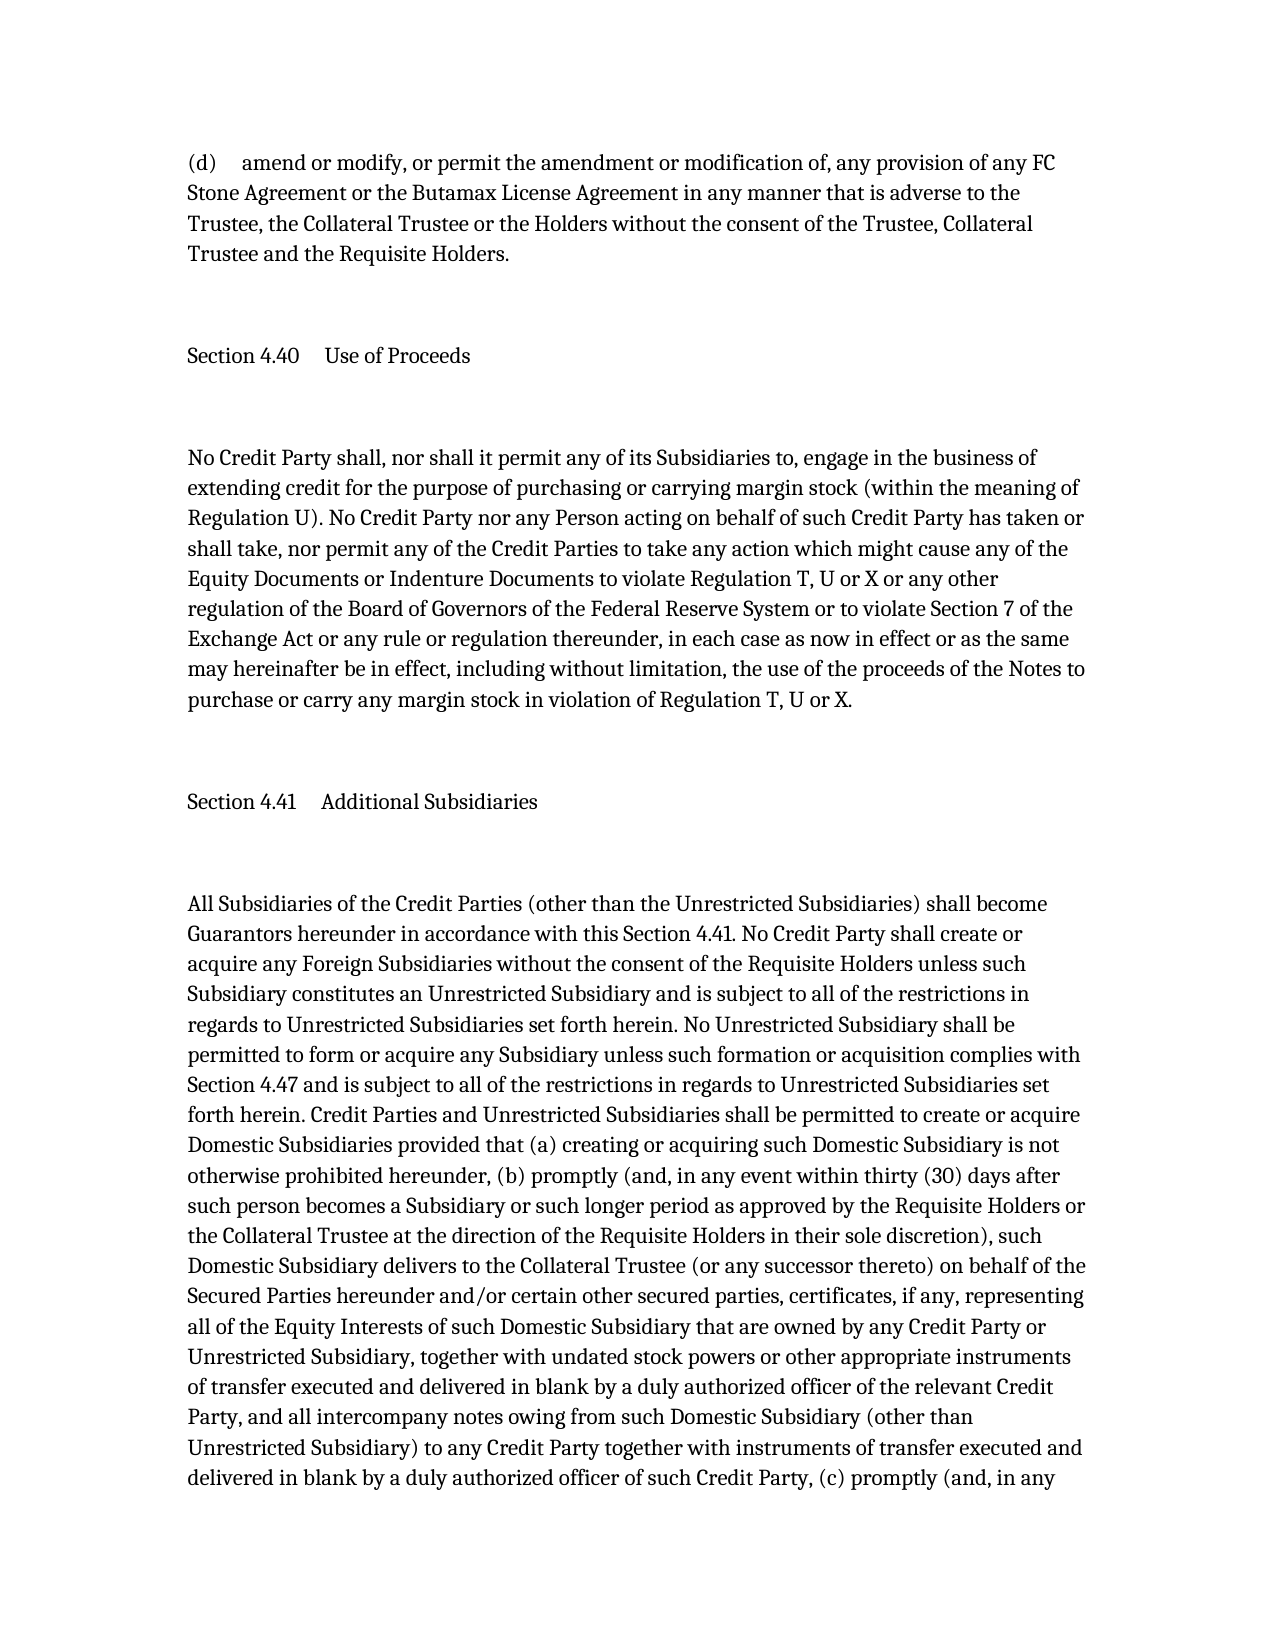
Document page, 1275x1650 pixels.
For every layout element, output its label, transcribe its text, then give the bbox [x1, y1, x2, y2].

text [187, 891, 1087, 1491]
text Section 4.41 Additional Subsidiaries [187, 788, 1087, 815]
text No Credit Party shall, nor shall it permit any of its Subsidiaries to, engage in the business of extending credit for the purpose of purchasing or carrying margin stock (within the meaning of Regulation U). No Credit Party nor any Person acting on behalf of such Credit Party has taken or shall take, nor permit any of the Credit Parties to take any action which might cause any of the Equity Documents or Indenture Documents to violate Regulation T, U or X or any other regulation of the Board of Governors of the Federal Reserve System or to violate Section 7 of the Exchange Act or any rule or regulation thereunder, in each case as now in effect or as the same may hereinafter be in effect, including without limitation, the use of the proceeds of the Notes to purchase or carry any margin stock in violation of Regulation T, U or X. [187, 445, 1087, 713]
text (d) amend or modify, or permit the amendment or modification of, any provision of any FC Stone Agreement or the Butamax License Agreement in any manner that is adverse to the Trustee, the Collateral Trustee or the Holders without the consent of the Trustee, Collateral Trustee and the Requisite Holders. [187, 150, 1087, 267]
text Section 4.40 Use of Proceeds [187, 343, 1087, 369]
